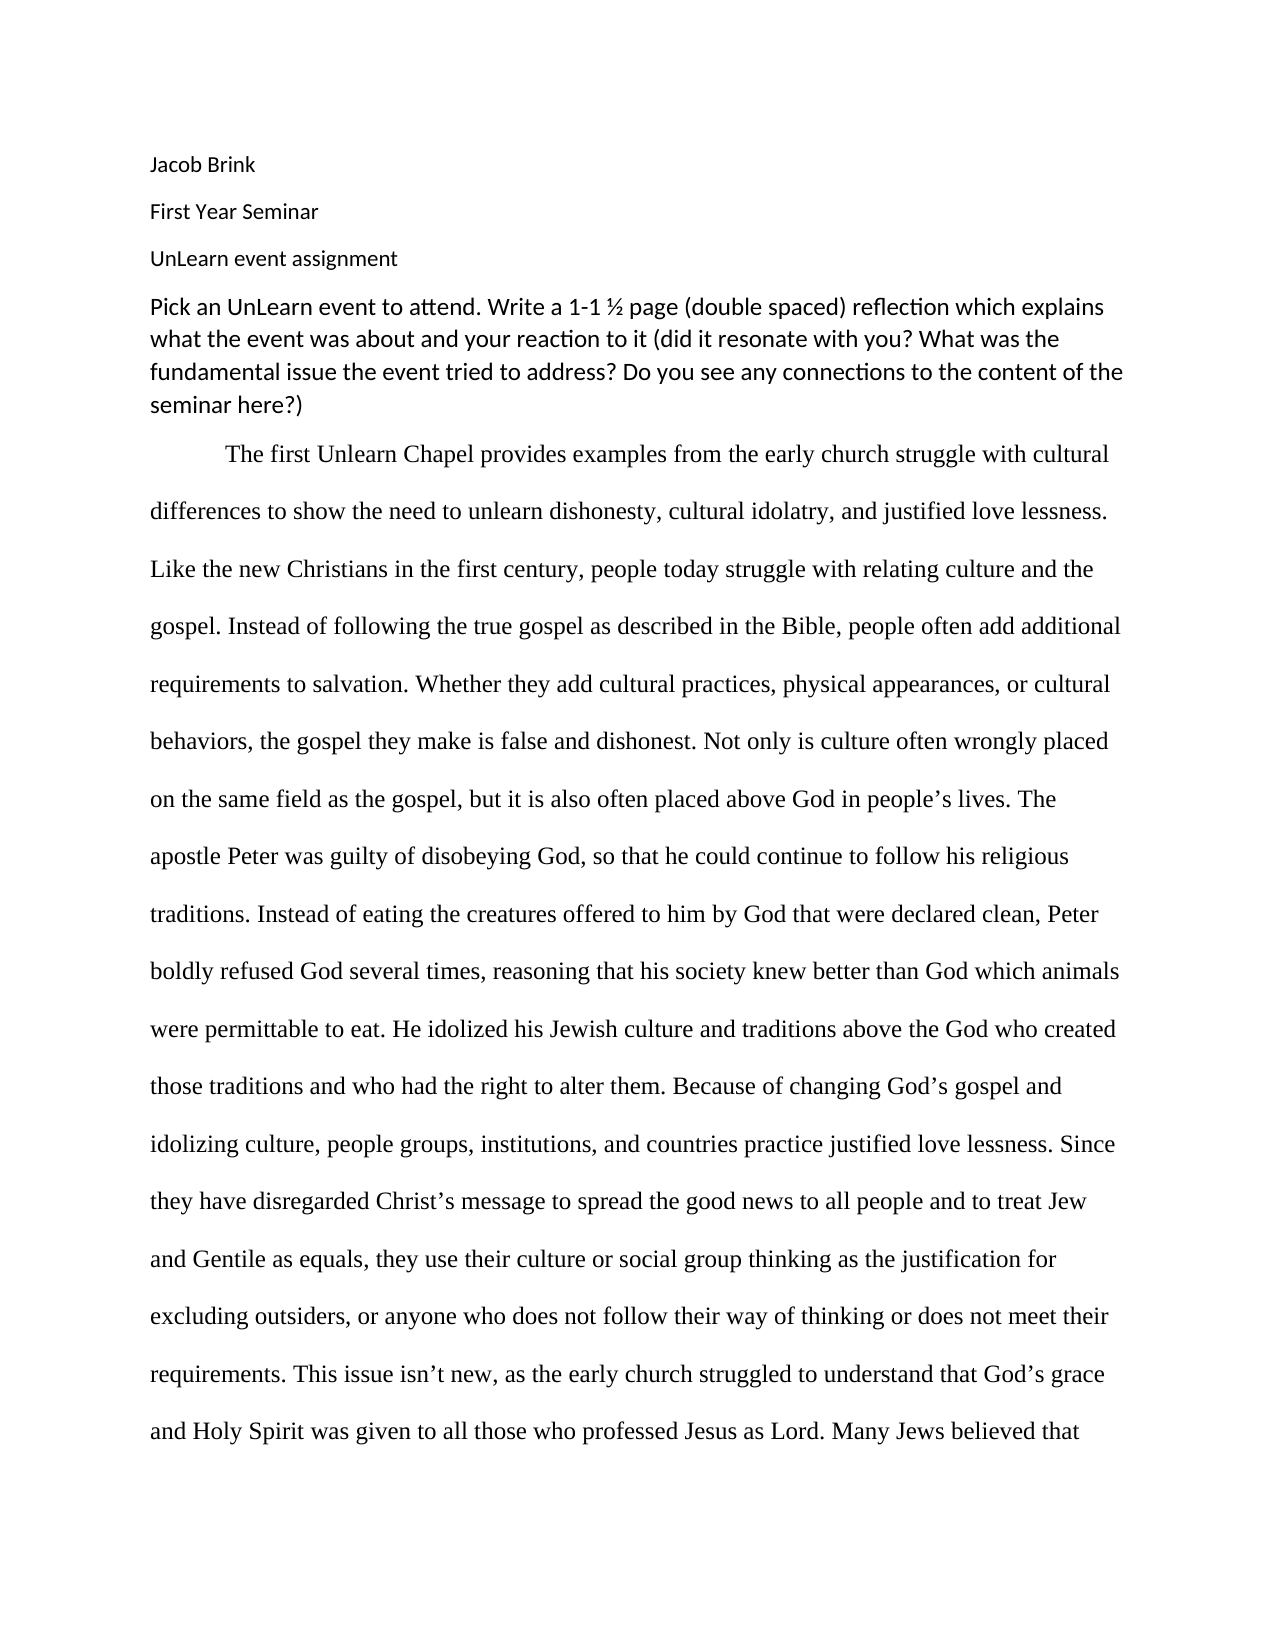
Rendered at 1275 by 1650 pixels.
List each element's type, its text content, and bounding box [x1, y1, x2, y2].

text First Year Seminar [150, 197, 1125, 225]
text Jacob Brink [150, 150, 1125, 178]
text UnLearn event assignment [150, 244, 1125, 272]
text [150, 439, 1125, 1445]
text Pick an UnLearn event to attend. Write a 1-1 ½ page (double spaced) reflection which explains what the event was about and your reaction to it (did it resonate with you? What was the fundamental issue the event tried to address? Do you see any connections to the content of the seminar here?) [150, 291, 1125, 420]
